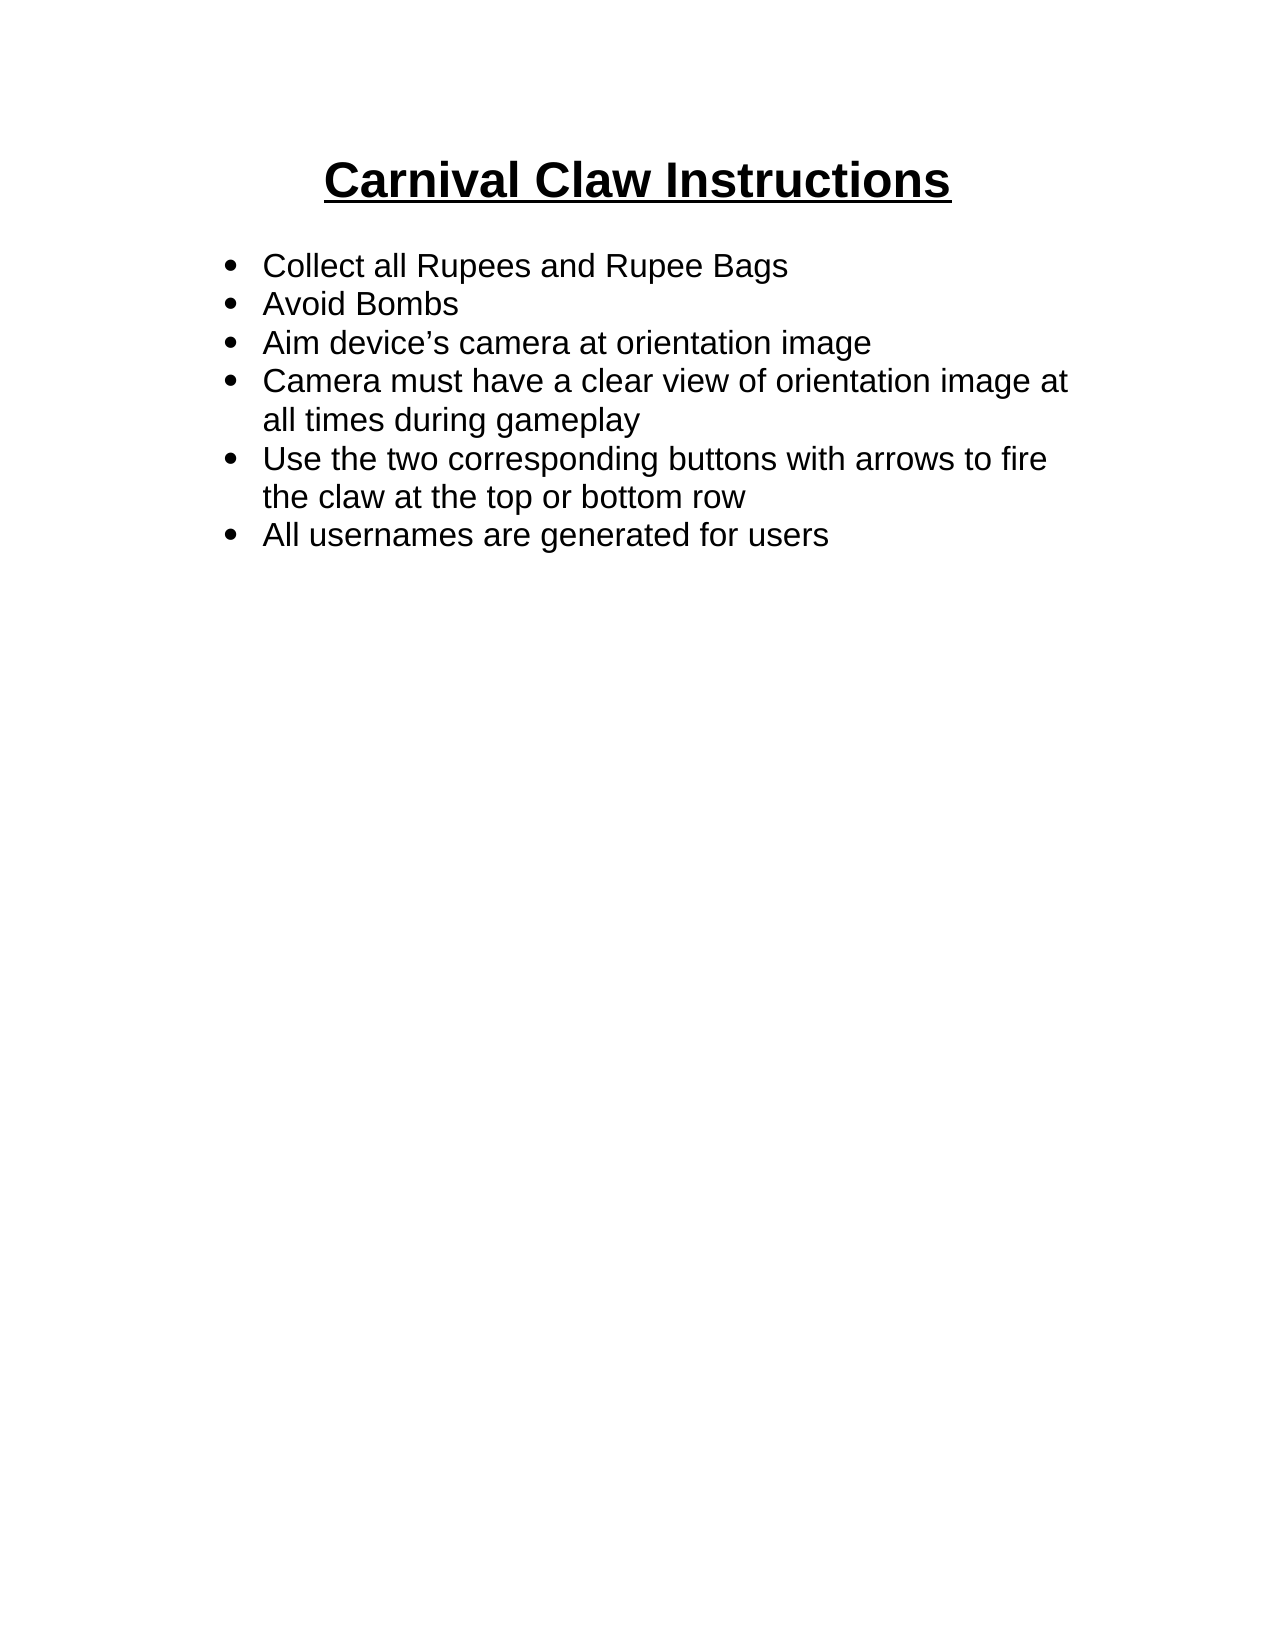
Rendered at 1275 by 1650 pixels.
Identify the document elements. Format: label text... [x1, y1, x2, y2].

list Collect all Rupees and Rupee Bags [225, 246, 1087, 284]
list Avoid Bombs [225, 284, 1087, 323]
list Aim device’s camera at orientation image [225, 323, 1087, 362]
text Carnival Claw Instructions [187, 150, 1087, 207]
list Use the two corresponding buttons with arrows to fire the claw at the top or bottom row [225, 438, 1087, 516]
list All usernames are generated for users [225, 516, 1087, 554]
list Camera must have a clear view of orientation image at all times during gameplay [225, 362, 1087, 438]
